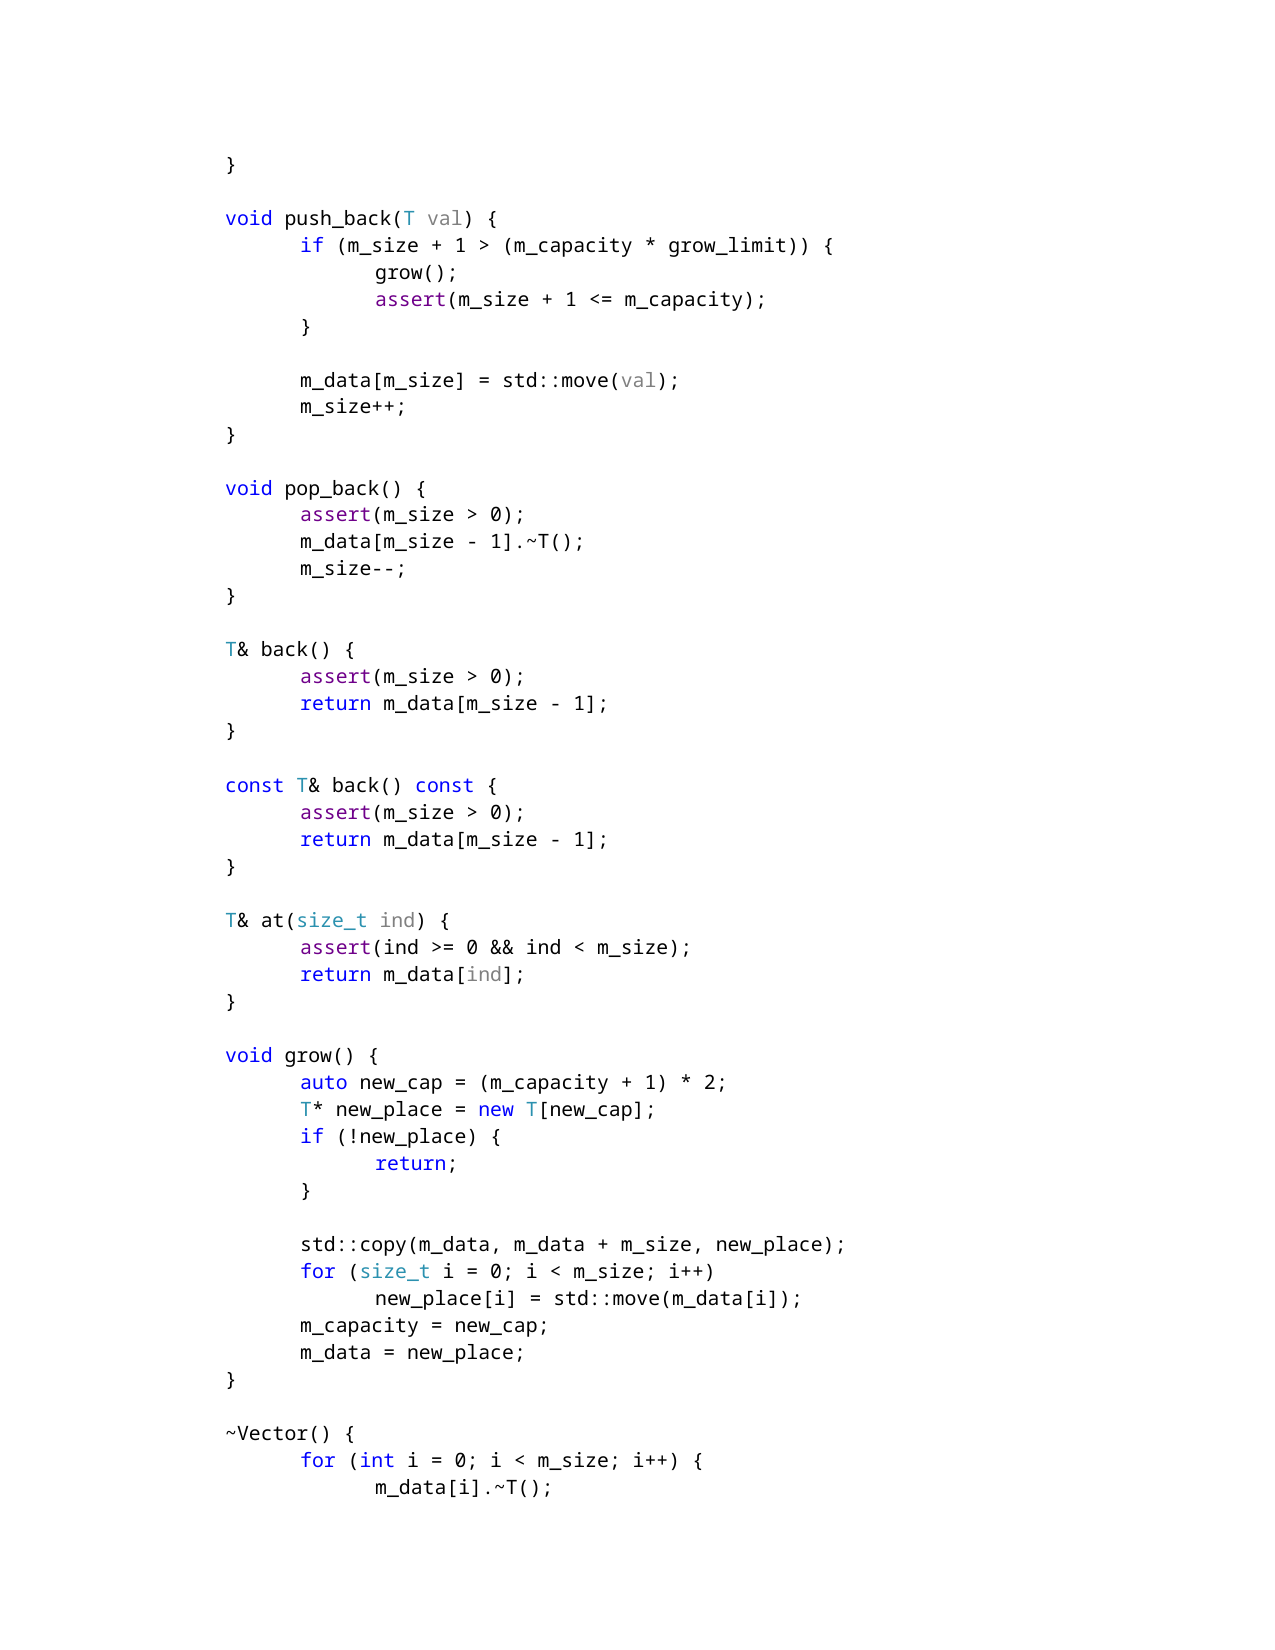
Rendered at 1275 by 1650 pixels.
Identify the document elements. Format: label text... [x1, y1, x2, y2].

text const T& back() const { [187, 772, 1125, 798]
text return m_data[m_size - 1]; [187, 826, 1125, 852]
text m_data = new_place; [187, 1338, 1125, 1365]
text m_size--; [187, 555, 1125, 582]
text T& at(size_t ind) { [187, 906, 1125, 933]
text assert(m_size + 1 <= m_capacity); [187, 285, 1125, 312]
text } [187, 1176, 1125, 1203]
text m_data[i].~T(); [187, 1473, 1125, 1500]
text } [187, 420, 1125, 447]
text } [187, 582, 1125, 609]
text } [187, 987, 1125, 1014]
text ~Vector() { [187, 1419, 1125, 1446]
text assert(m_size > 0); [187, 663, 1125, 689]
text new_place[i] = std::move(m_data[i]); [187, 1284, 1125, 1311]
text m_capacity = new_cap; [187, 1311, 1125, 1338]
text m_data[m_size] = std::move(val); [187, 366, 1125, 393]
text auto new_cap = (m_capacity + 1) * 2; [187, 1068, 1125, 1095]
text assert(ind >= 0 && ind < m_size); [187, 933, 1125, 960]
text assert(m_size > 0); [187, 798, 1125, 826]
text void pop_back() { [187, 474, 1125, 501]
text void push_back(T val) { [187, 204, 1125, 231]
text m_size++; [187, 393, 1125, 420]
text if (!new_place) { [187, 1122, 1125, 1149]
text return m_data[ind]; [187, 960, 1125, 987]
text } [187, 852, 1125, 879]
text for (int i = 0; i < m_size; i++) { [187, 1446, 1125, 1473]
text } [187, 150, 1125, 177]
text for (size_t i = 0; i < m_size; i++) [187, 1257, 1125, 1284]
text T* new_place = new T[new_cap]; [187, 1095, 1125, 1122]
text m_data[m_size - 1].~T(); [187, 528, 1125, 555]
text if (m_size + 1 > (m_capacity * grow_limit)) { [187, 231, 1125, 258]
text return; [187, 1149, 1125, 1176]
text T& back() { [187, 636, 1125, 663]
text grow(); [187, 258, 1125, 285]
text } [187, 312, 1125, 339]
text return m_data[m_size - 1]; [187, 689, 1125, 717]
text void grow() { [187, 1041, 1125, 1068]
text } [187, 717, 1125, 743]
text std::copy(m_data, m_data + m_size, new_place); [187, 1230, 1125, 1257]
text } [187, 1365, 1125, 1392]
text assert(m_size > 0); [187, 501, 1125, 528]
